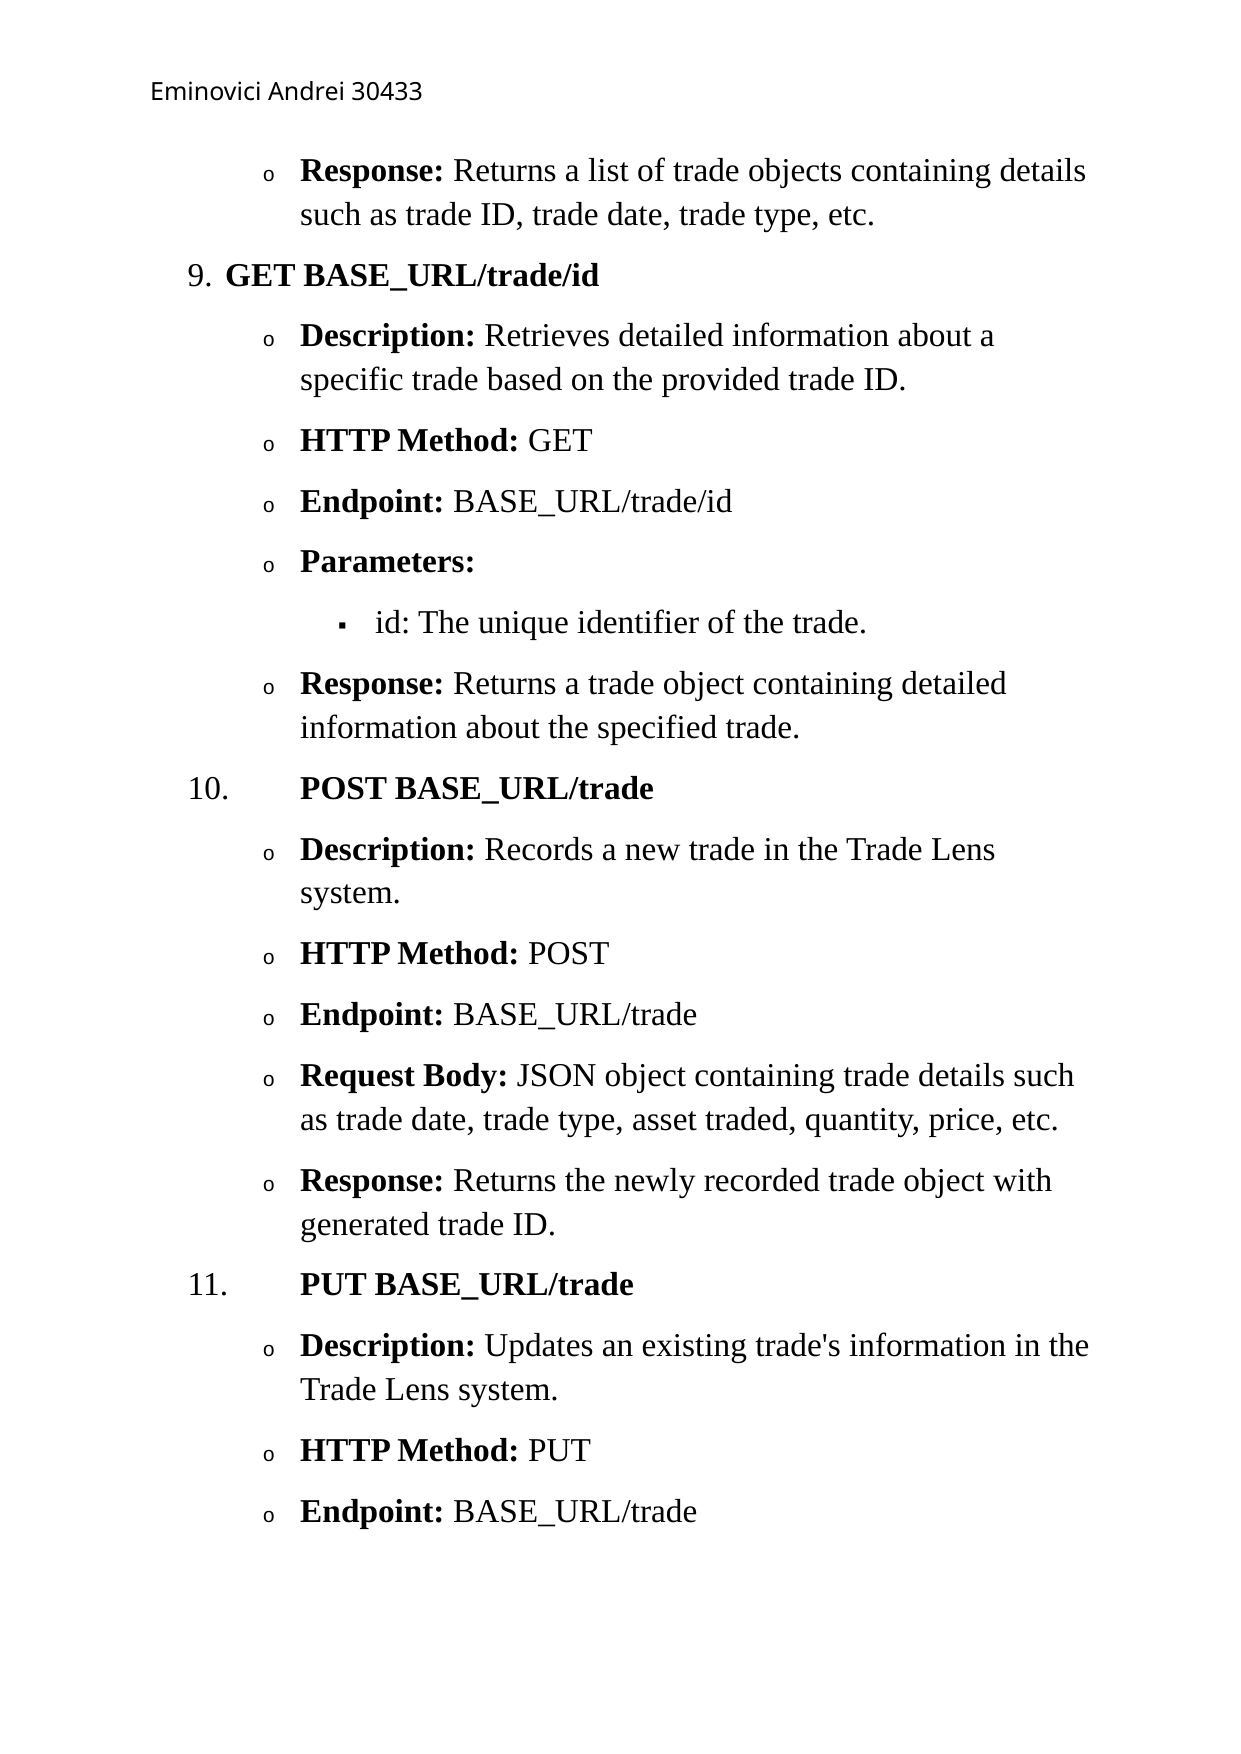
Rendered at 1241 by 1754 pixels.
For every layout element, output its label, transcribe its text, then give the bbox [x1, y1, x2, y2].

list Response: Returns a trade object containing detailed information about the specified trade. [262, 663, 1090, 746]
list Description: Retrieves detailed information about a specific trade based on the provided trade ID. [262, 316, 1090, 398]
list Response: Returns the newly recorded trade object with generated trade ID. [262, 1160, 1090, 1242]
list Endpoint: BASE_URL/trade [262, 1491, 1090, 1529]
list Description: Updates an existing trade's information in the Trade Lens system. [262, 1325, 1090, 1408]
list Request Body: JSON object containing trade details such as trade date, trade type, asset traded, quantity, price, etc. [262, 1055, 1090, 1137]
list Endpoint: BASE_URL/trade/id [262, 481, 1090, 519]
list Parameters: [262, 542, 1090, 580]
list HTTP Method: POST [262, 933, 1090, 972]
list PUT BASE_URL/trade [187, 1264, 1090, 1303]
list Response: Returns a list of trade objects containing details such as trade ID, trade date, trade type, etc. [262, 150, 1090, 232]
list Description: Records a new trade in the Trade Lens system. [262, 829, 1090, 911]
list Endpoint: BASE_URL/trade [262, 994, 1090, 1033]
list GET BASE_URL/trade/id [187, 255, 1090, 293]
list POST BASE_URL/trade [187, 768, 1090, 806]
list id: The unique identifier of the trade. [337, 602, 1090, 641]
list HTTP Method: PUT [262, 1430, 1090, 1468]
list HTTP Method: GET [262, 420, 1090, 459]
